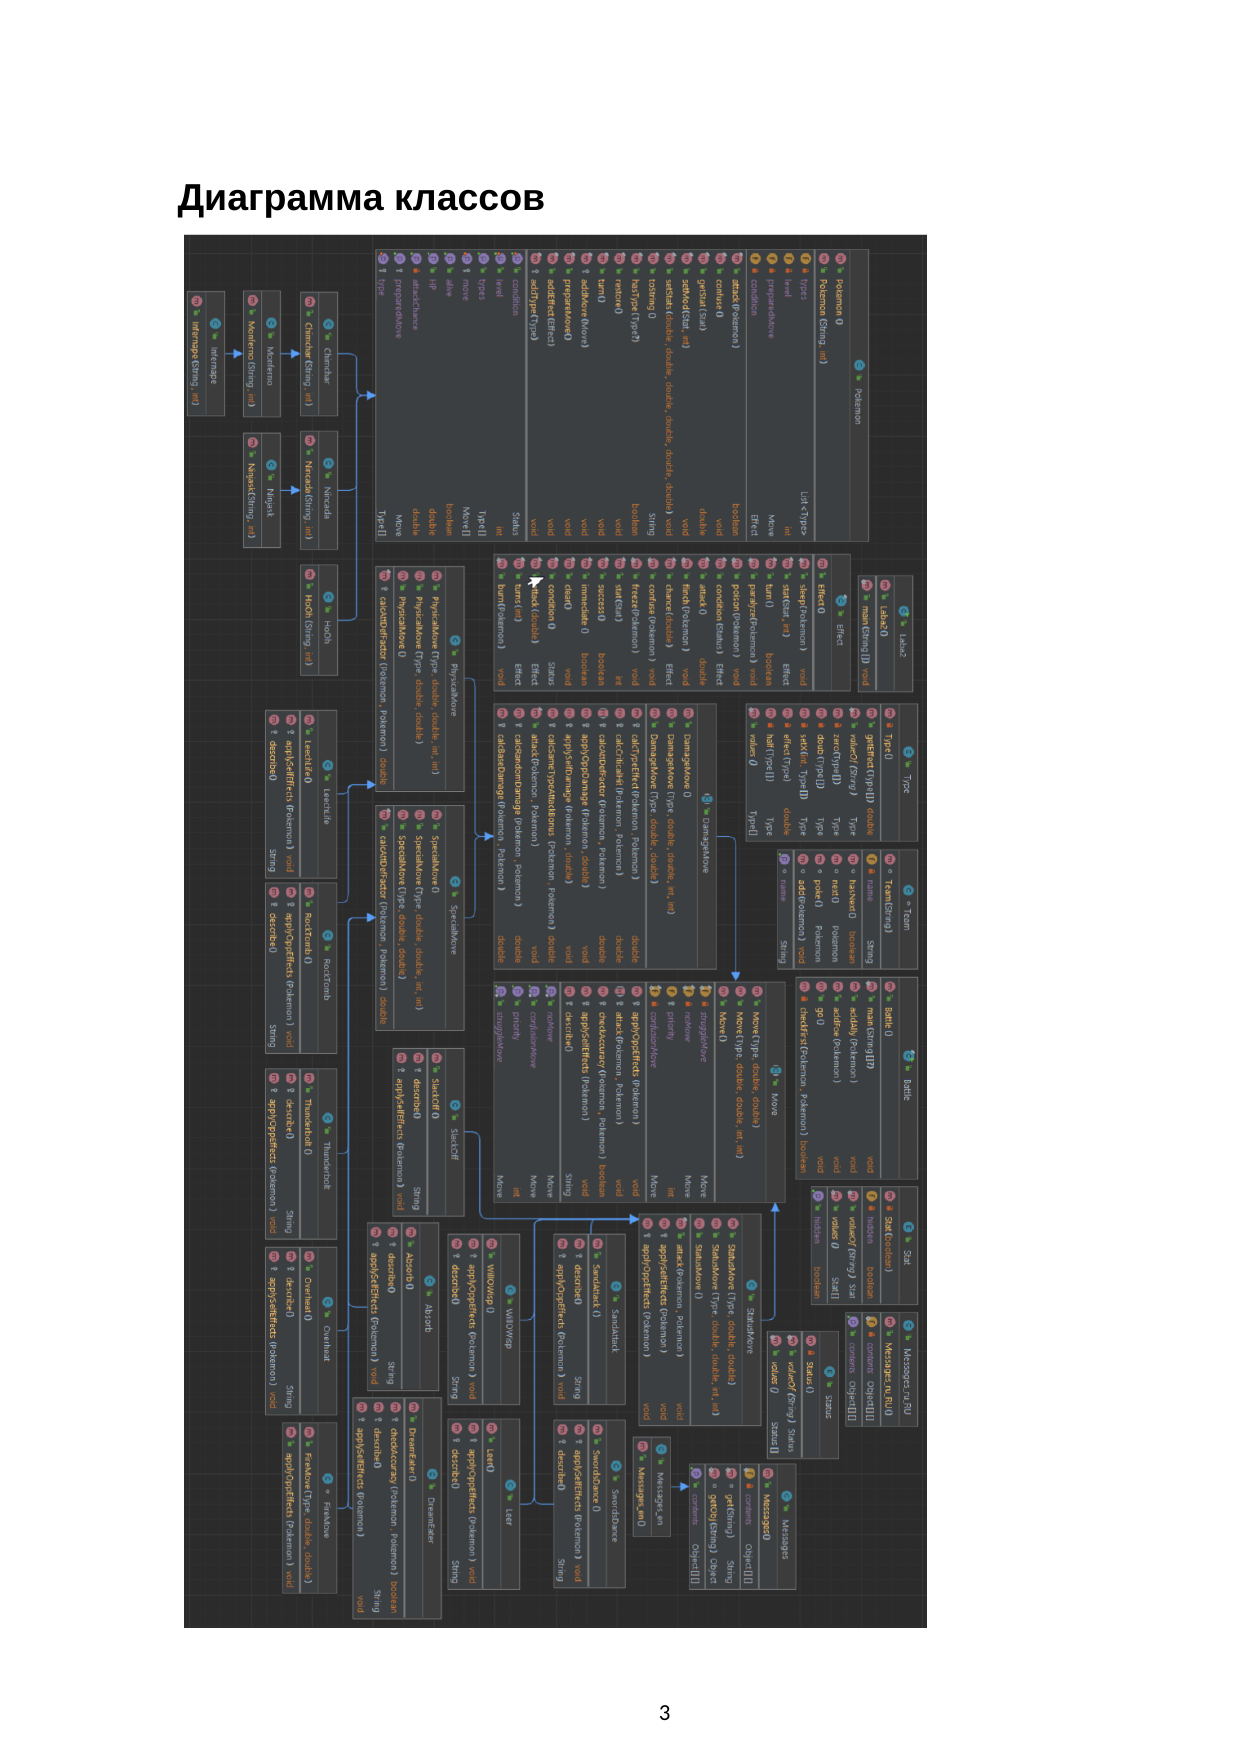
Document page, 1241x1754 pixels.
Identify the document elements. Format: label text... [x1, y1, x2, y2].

picture [184, 236, 927, 1627]
subtitle Диаграмма классов [177, 175, 1152, 218]
